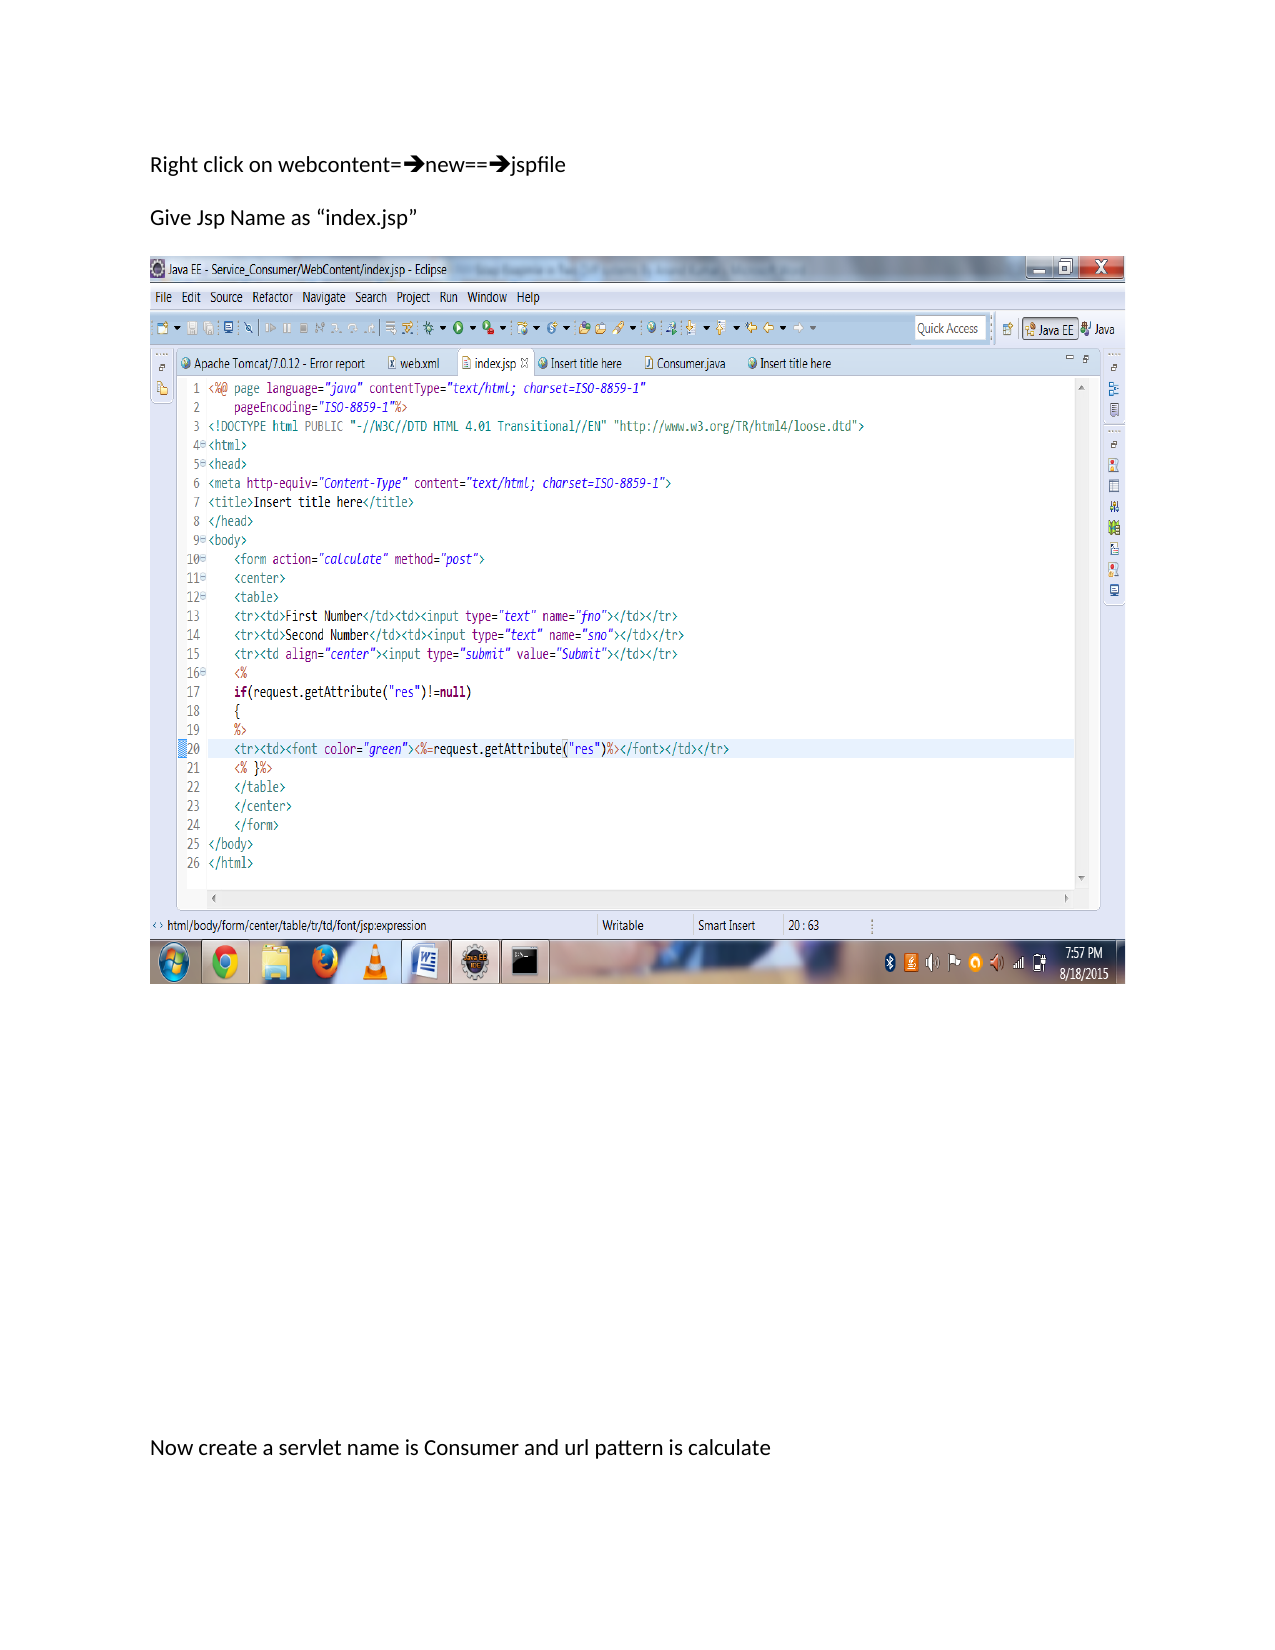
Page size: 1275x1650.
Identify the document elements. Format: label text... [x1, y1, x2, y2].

text Right click on webcontent=new==jspfile [150, 150, 1125, 178]
picture [150, 256, 1126, 984]
text Now create a servlet name is Consumer and url pattern is calculate [150, 1433, 1125, 1461]
text Give Jsp Name as “index.jsp” [150, 203, 1125, 231]
